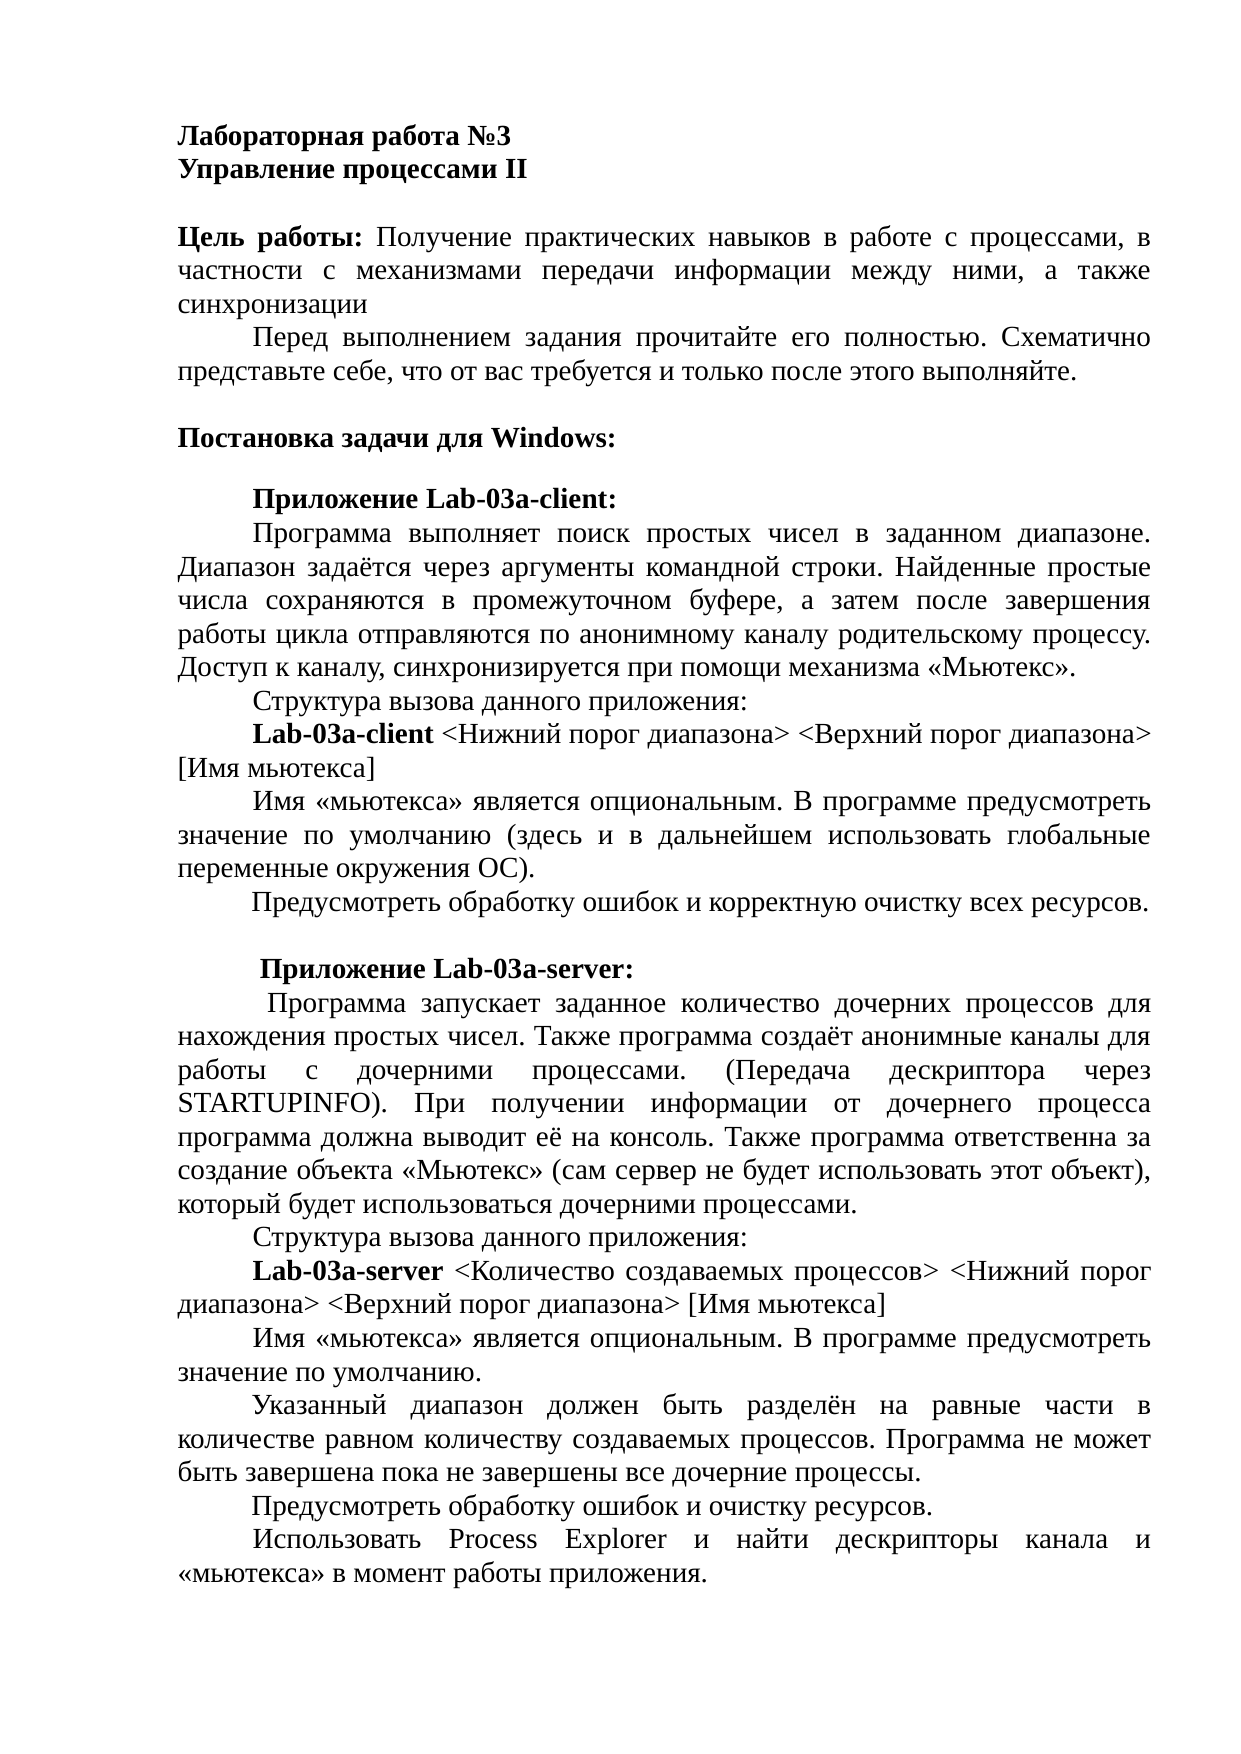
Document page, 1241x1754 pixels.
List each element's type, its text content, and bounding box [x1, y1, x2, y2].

text Структура вызова данного приложения: [177, 683, 1152, 716]
text Приложение Lab-03a-client: [177, 482, 1152, 515]
text Структура вызова данного приложения: [177, 1219, 1152, 1253]
text Lab-03a-server <Количество создаваемых процессов> <Нижний порог диапазона> <Верхний порог диапазона> [Имя мьютекса] [177, 1253, 1152, 1320]
text Указанный диапазон должен быть разделён на равные части в количестве равном количеству создаваемых процессов. Программа не может быть завершена пока не завершены все дочерние процессы. [177, 1387, 1152, 1488]
text Приложение Lab-03a-server: [177, 951, 1152, 985]
text Предусмотреть обработку ошибок и очистку ресурсов. [177, 1488, 1152, 1521]
text Имя «мьютекса» является опциональным. В программе предусмотреть значение по умолчанию (здесь и в дальнейшем использовать глобальные переменные окружения ОС). [177, 783, 1152, 884]
text Lab-03a-client <Нижний порог диапазона> <Верхний порог диапазона> [Имя мьютекса] [177, 716, 1152, 783]
text Управление процессами II [177, 152, 1152, 185]
text Использовать Process Explorer и найти дескрипторы канала и «мьютекса» в момент работы приложения. [177, 1521, 1152, 1588]
text Программа выполняет поиск простых чисел в заданном диапазоне. Диапазон задаётся через аргументы командной строки. Найденные простые числа сохраняются в промежуточном буфере, а затем после завершения работы цикла отправляются по анонимному каналу родительскому процессу. Доступ к каналу, синхронизируется при помощи механизма «Мьютекс». [177, 515, 1152, 683]
text Имя «мьютекса» является опциональным. В программе предусмотреть значение по умолчанию. [177, 1320, 1152, 1387]
text Лабораторная работа №3 [177, 118, 1152, 152]
text Предусмотреть обработку ошибок и корректную очистку всех ресурсов. [177, 884, 1152, 918]
text Перед выполнением задания прочитайте его полностью. Схематично представьте себе, что от вас требуется и только после этого выполняйте. [177, 319, 1152, 386]
text Постановка задачи для Windows: [177, 420, 1152, 453]
text Программа запускает заданное количество дочерних процессов для нахождения простых чисел. Также программа создаёт анонимные каналы для работы с дочерними процессами. (Передача дескриптора через STARTUPINFO). При получении информации от дочернего процесса программа должна выводит её на консоль. Также программа ответственна за создание объекта «Мьютекс» (сам сервер не будет использовать этот объект), который будет использоваться дочерними процессами. [177, 985, 1152, 1219]
text Цель работы: Получение практических навыков в работе с процессами, в частности с механизмами передачи информации между ними, а также синхронизации [177, 219, 1152, 319]
